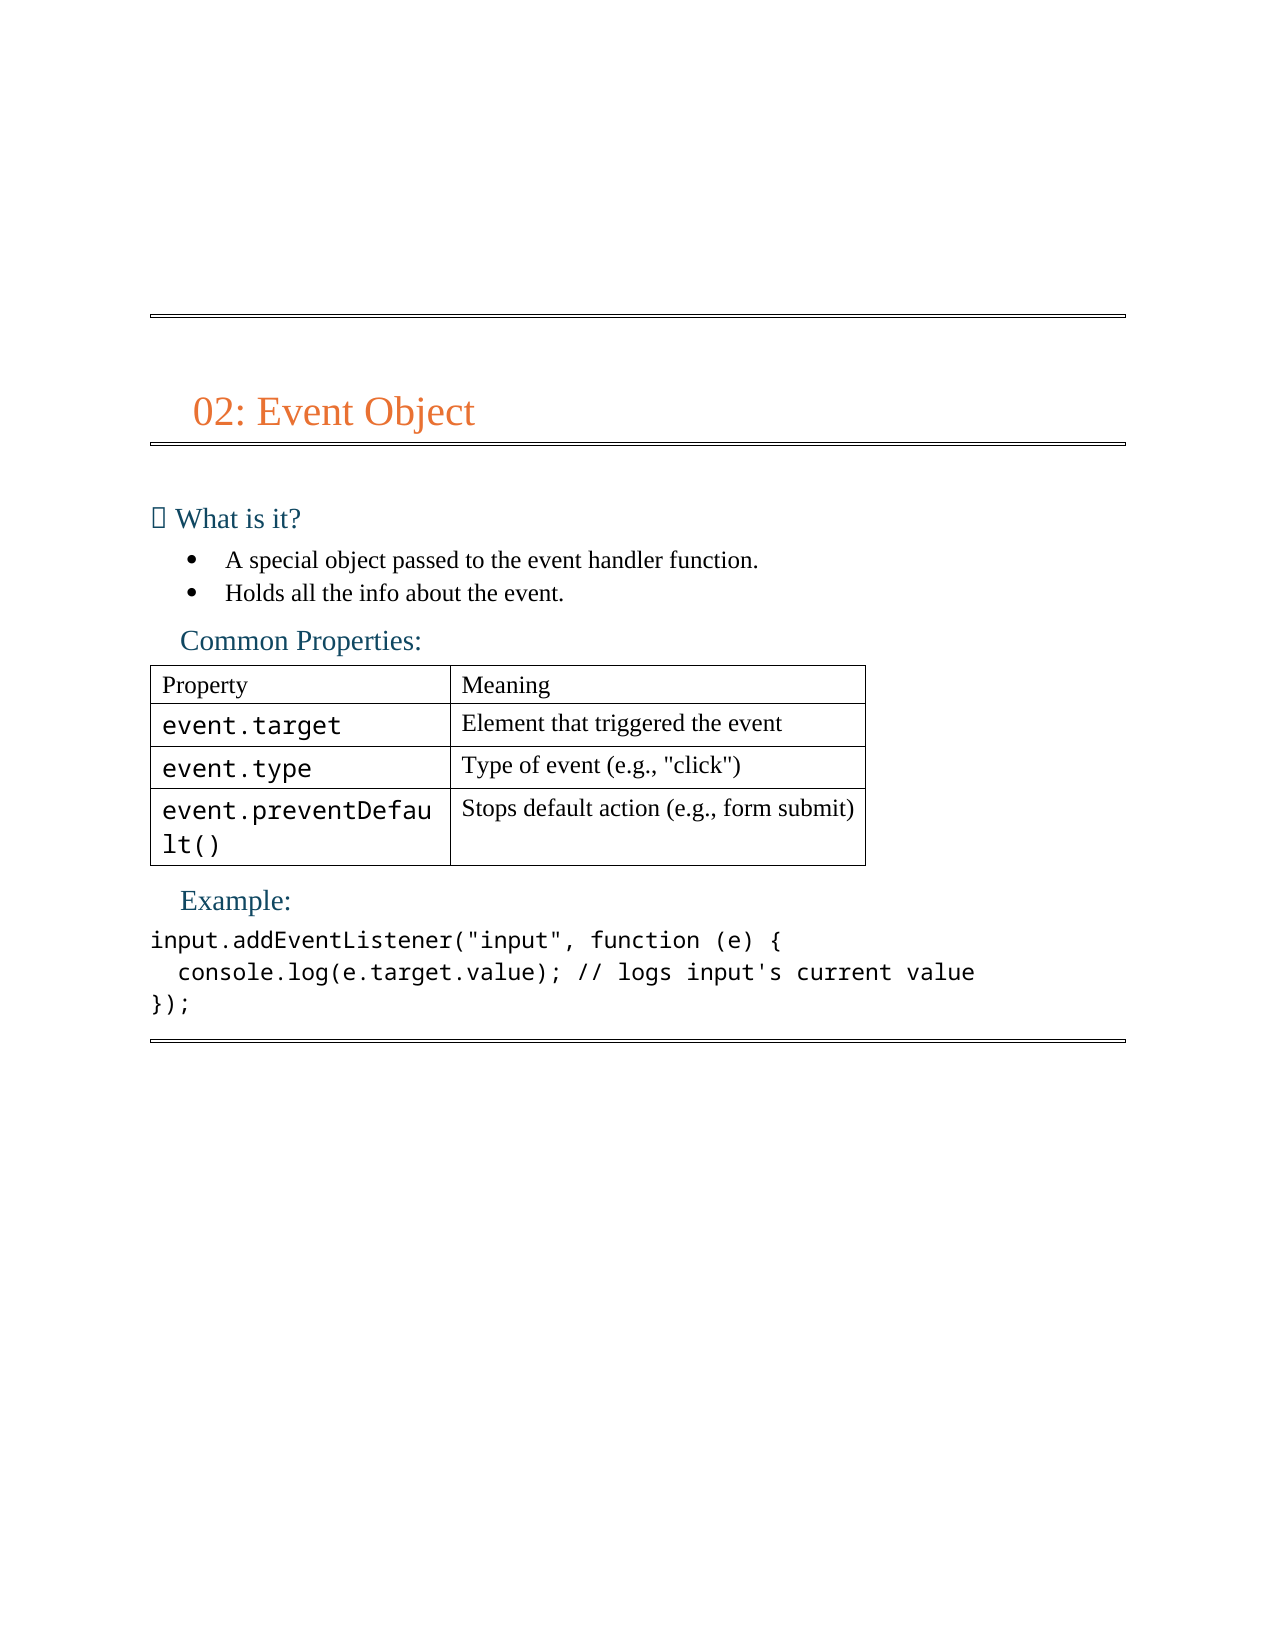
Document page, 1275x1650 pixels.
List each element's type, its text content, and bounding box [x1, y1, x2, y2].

subtitle 🔹 Common Properties: [150, 623, 1125, 657]
table_cell event.target [151, 704, 450, 746]
table_cell event.type [151, 747, 450, 788]
subtitle 🔸 What is it? [150, 497, 1125, 537]
table_cell Type of event (e.g., "click") [451, 747, 865, 788]
list Holds all the info about the event. [187, 578, 1125, 607]
table_header Property [151, 666, 450, 702]
subtitle 🧪 Example: [150, 883, 1125, 916]
table_cell Element that triggered the event [451, 704, 865, 746]
table_header Meaning [451, 666, 865, 702]
list A special object passed to the event handler function. [187, 545, 1125, 574]
subtitle 📘 02: Event Object [150, 386, 1125, 434]
text input.addEventListener("input", function (e) { console.log(e.target.value); // logs input's current value }); [150, 924, 1125, 1018]
table_cell event.preventDefault() [151, 789, 450, 865]
table_cell Stops default action (e.g., form submit) [451, 789, 865, 865]
